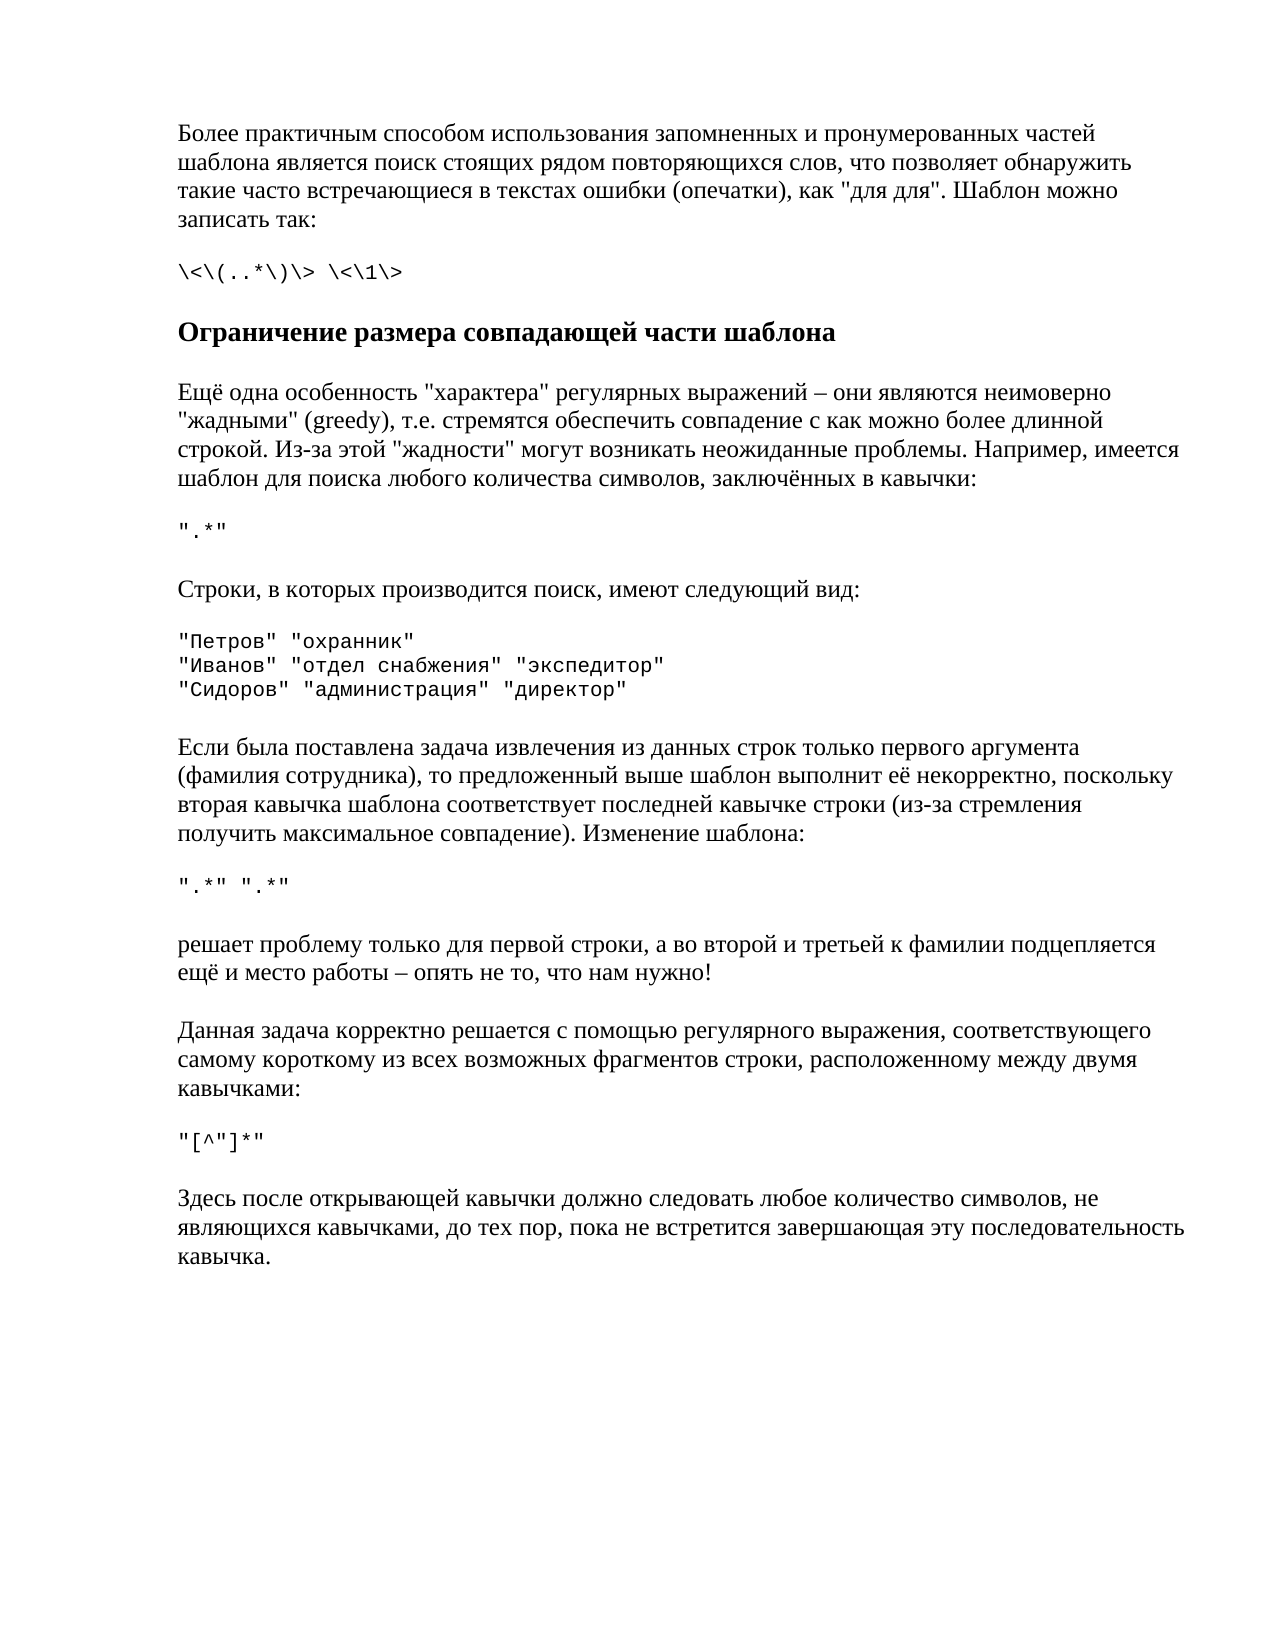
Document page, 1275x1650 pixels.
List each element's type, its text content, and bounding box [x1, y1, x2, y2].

text решает проблему только для первой строки, а во второй и третьей к фамилии подцепляется ещё и место работы – опять не то, что нам нужно! [177, 929, 1186, 986]
text ".*" [177, 521, 1186, 544]
text "Иванов" "отдел снабжения" "экспедитор" [177, 655, 1186, 679]
text Ещё одна особенность "характера" регулярных выражений – они являются неимоверно "жадными" (greedy), т.е. стремятся обеспечить совпадение с как можно более длинной строкой. Из-за этой "жадности" могут возникать неожиданные проблемы. Например, имеется шаблон для поиска любого количества символов, заключённых в кавычки: [177, 377, 1186, 492]
text Данная задача корректно решается с помощью регулярного выражения, соответствующего самому короткому из всех возможных фрагментов строки, расположенному между двумя кавычками: [177, 1015, 1186, 1102]
text \<\(..*\)\> \<\1\> [177, 262, 1186, 286]
text ".*" ".*" [177, 876, 1186, 899]
text Здесь после открывающей кавычки должно следовать любое количество символов, не являющихся кавычками, до тех пор, пока не встретится завершающая эту последовательность кавычка. [177, 1183, 1186, 1270]
text Если была поставлена задача извлечения из данных строк только первого аргумента (фамилия сотрудника), то предложенный выше шаблон выполнит её некорректно, поскольку вторая кавычка шаблона соответствует последней кавычке строки (из-за стремления получить максимальное совпадение). Изменение шаблона: [177, 732, 1186, 847]
text Более практичным способом использования запомненных и пронумерованных частей шаблона является поиск стоящих рядом повторяющихся слов, что позволяет обнаружить такие часто встречающиеся в текстах ошибки (опечатки), как "для для". Шаблон можно записать так: [177, 118, 1186, 233]
text Строки, в которых производится поиск, имеют следующий вид: [177, 574, 1186, 602]
text "[^"]*" [177, 1131, 1186, 1154]
text "Петров" "охранник" [177, 632, 1186, 655]
text "Сидоров" "администрация" "директор" [177, 679, 1186, 702]
text Ограничение размера совпадающей части шаблона [177, 315, 1186, 347]
